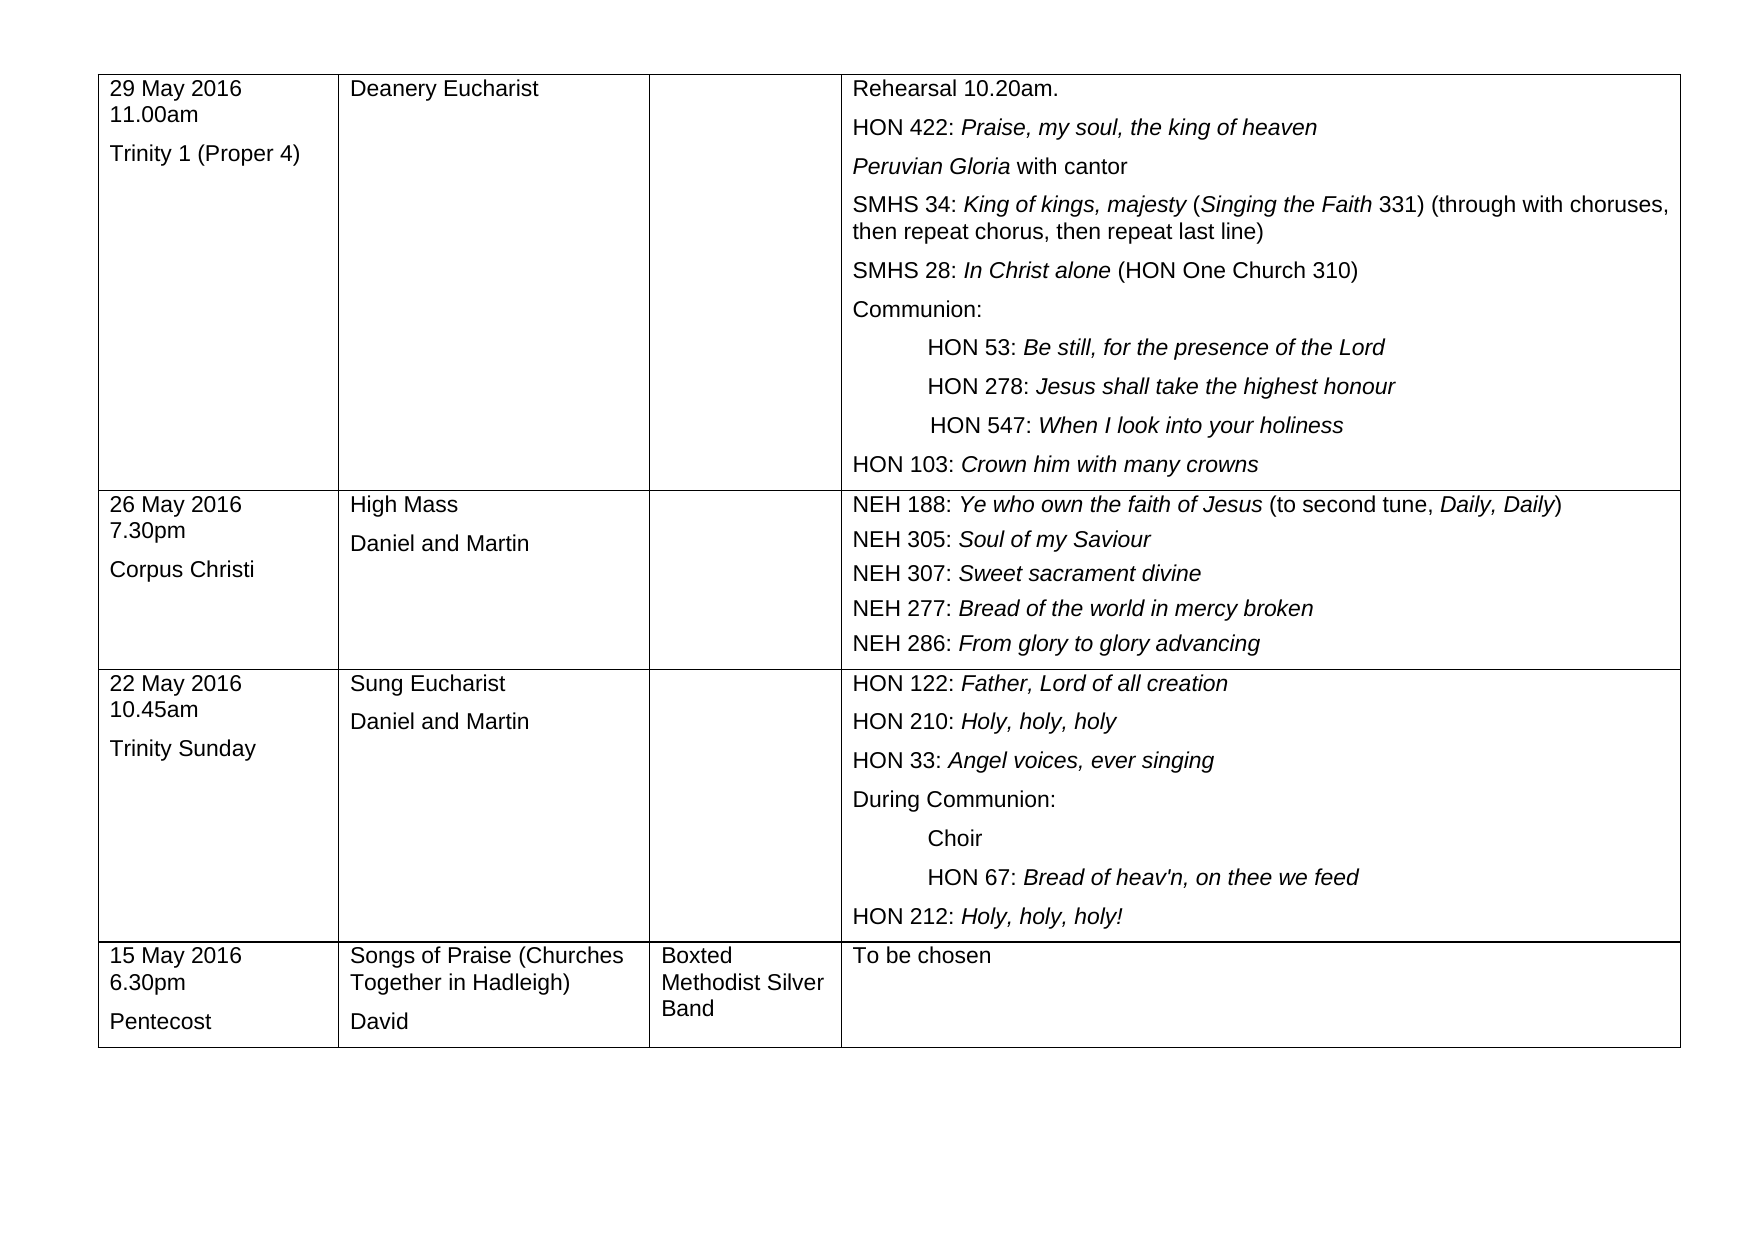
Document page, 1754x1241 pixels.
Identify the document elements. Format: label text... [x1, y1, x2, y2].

table_cell 29 May 2016 11.00am Trinity 1 (Proper 4) [99, 75, 338, 490]
table_cell Sung Eucharist Daniel and Martin [339, 670, 649, 941]
table_cell [650, 670, 841, 941]
table_cell [650, 75, 841, 490]
table_cell NEH 188: Ye who own the faith of Jesus (to second tune, Daily, Daily) NEH 305: Soul of my Saviour NEH 307: Sweet sacrament divine NEH 277: Bread of the world in mercy broken NEH 286: From glory to glory advancing [842, 491, 1680, 668]
table_cell Rehearsal 10.20am. HON 422: Praise, my soul, the king of heaven Peruvian Gloria with cantor SMHS 34: King of kings, majesty (Singing the Faith 331) (through with choruses, then repeat chorus, then repeat last line) SMHS 28: In Christ alone (HON One Church 310) Communion: HON 53: Be still, for the presence of the Lord HON 278: Jesus shall take the highest honour HON 547: When I look into your holiness HON 103: Crown him with many crowns [842, 75, 1680, 490]
table_cell Deanery Eucharist [339, 75, 649, 490]
table_cell Boxted Methodist Silver Band [650, 943, 841, 1047]
table_cell 26 May 2016 7.30pm Corpus Christi [99, 491, 338, 668]
table_cell 15 May 2016 6.30pm Pentecost [99, 943, 338, 1047]
table_cell [650, 491, 841, 668]
table_cell 22 May 2016 10.45am Trinity Sunday [99, 670, 338, 941]
table_cell HON 122: Father, Lord of all creation HON 210: Holy, holy, holy HON 33: Angel voices, ever singing During Communion: Choir HON 67: Bread of heav'n, on thee we feed HON 212: Holy, holy, holy! [842, 670, 1680, 941]
table_cell High Mass Daniel and Martin [339, 491, 649, 668]
table_cell Songs of Praise (Churches Together in Hadleigh) David [339, 943, 649, 1047]
table_cell To be chosen [842, 943, 1680, 1047]
